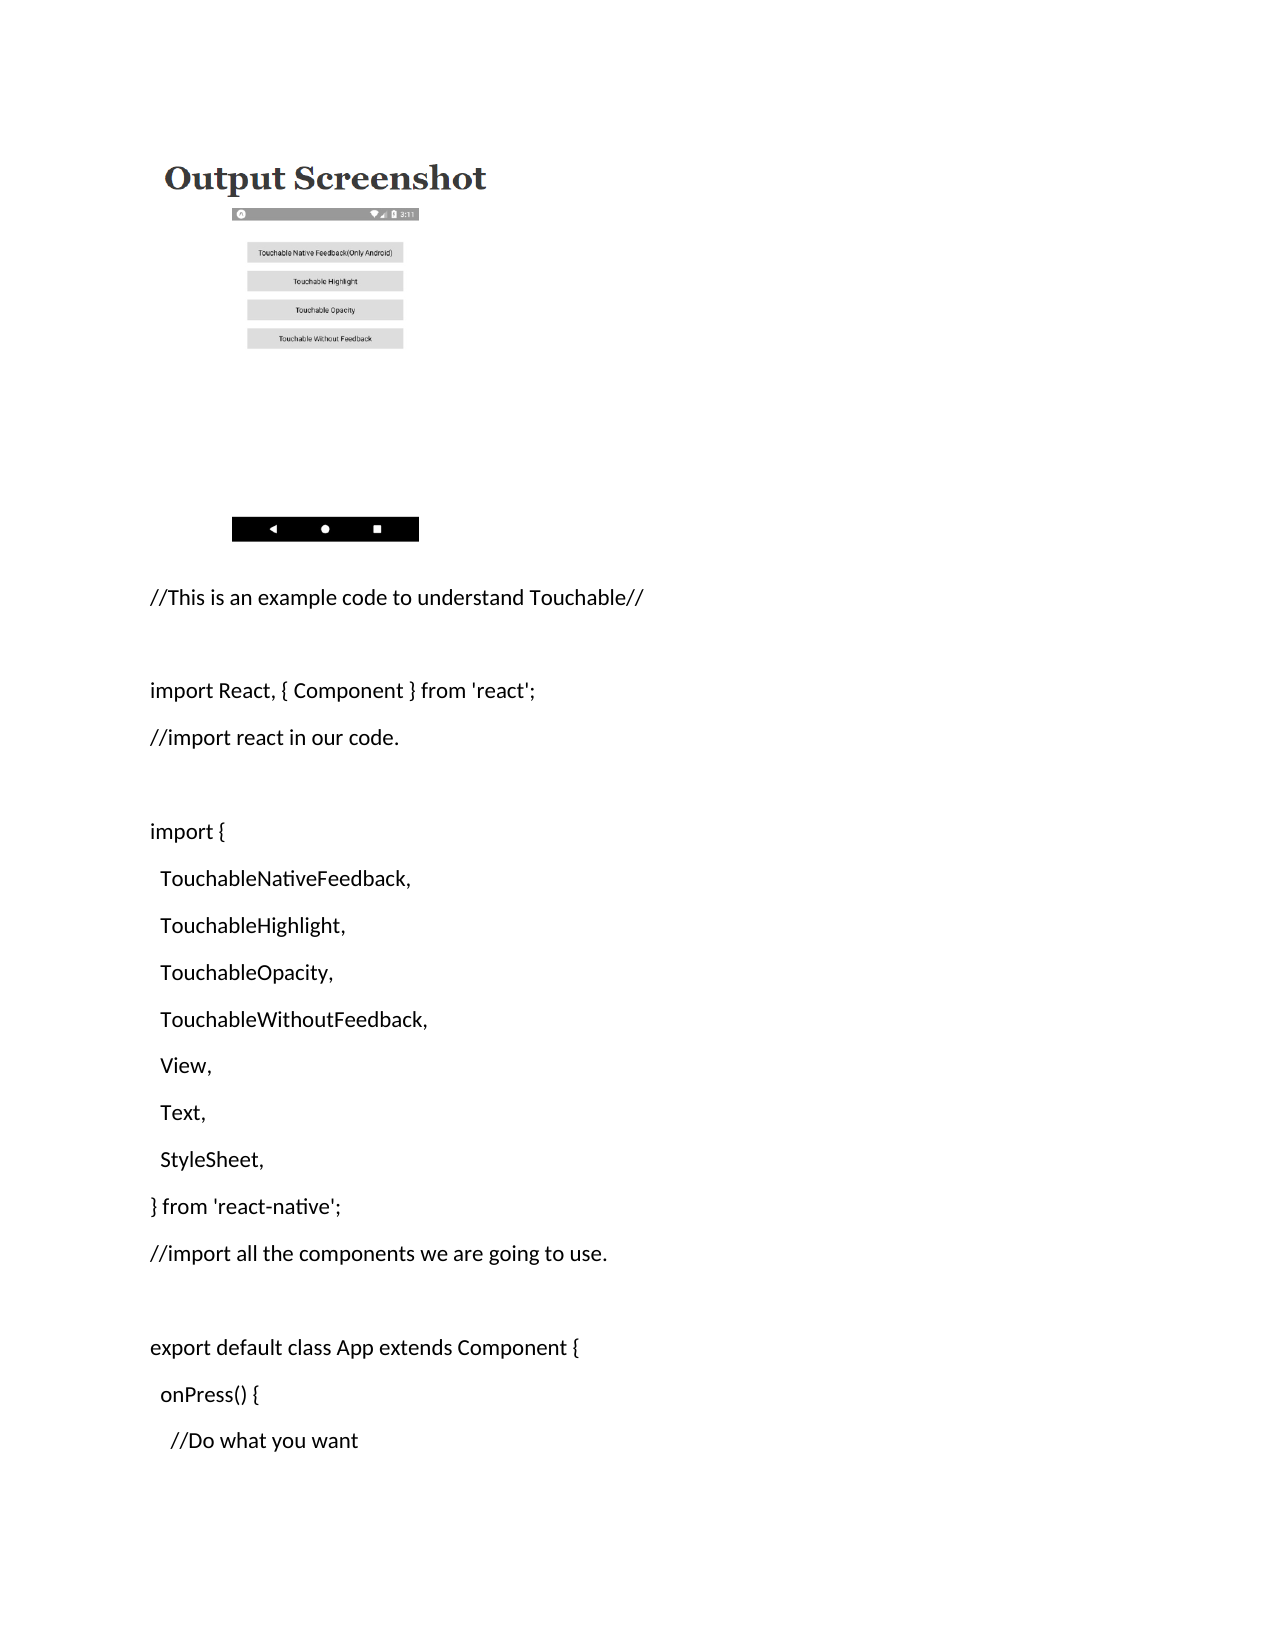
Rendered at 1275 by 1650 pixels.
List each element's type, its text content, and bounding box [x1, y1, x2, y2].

text export default class App extends Component { [150, 1333, 1125, 1361]
text //Do what you want [150, 1427, 1125, 1454]
text StyleSheet, [150, 1145, 1125, 1173]
text TouchableNativeFeedback, [150, 864, 1125, 892]
picture [150, 150, 510, 564]
text TouchableOpacity, [150, 958, 1125, 986]
text TouchableWithoutFeedback, [150, 1005, 1125, 1033]
text TouchableHighlight, [150, 911, 1125, 939]
text } from 'react-native'; [150, 1192, 1125, 1220]
text Text, [150, 1098, 1125, 1126]
text import { [150, 817, 1125, 845]
text onPress() { [150, 1380, 1125, 1408]
text //This is an example code to understand Touchable// [150, 583, 1125, 611]
text View, [150, 1052, 1125, 1079]
text //import react in our code. [150, 723, 1125, 751]
text //import all the components we are going to use. [150, 1239, 1125, 1267]
text import React, { Component } from 'react'; [150, 677, 1125, 704]
